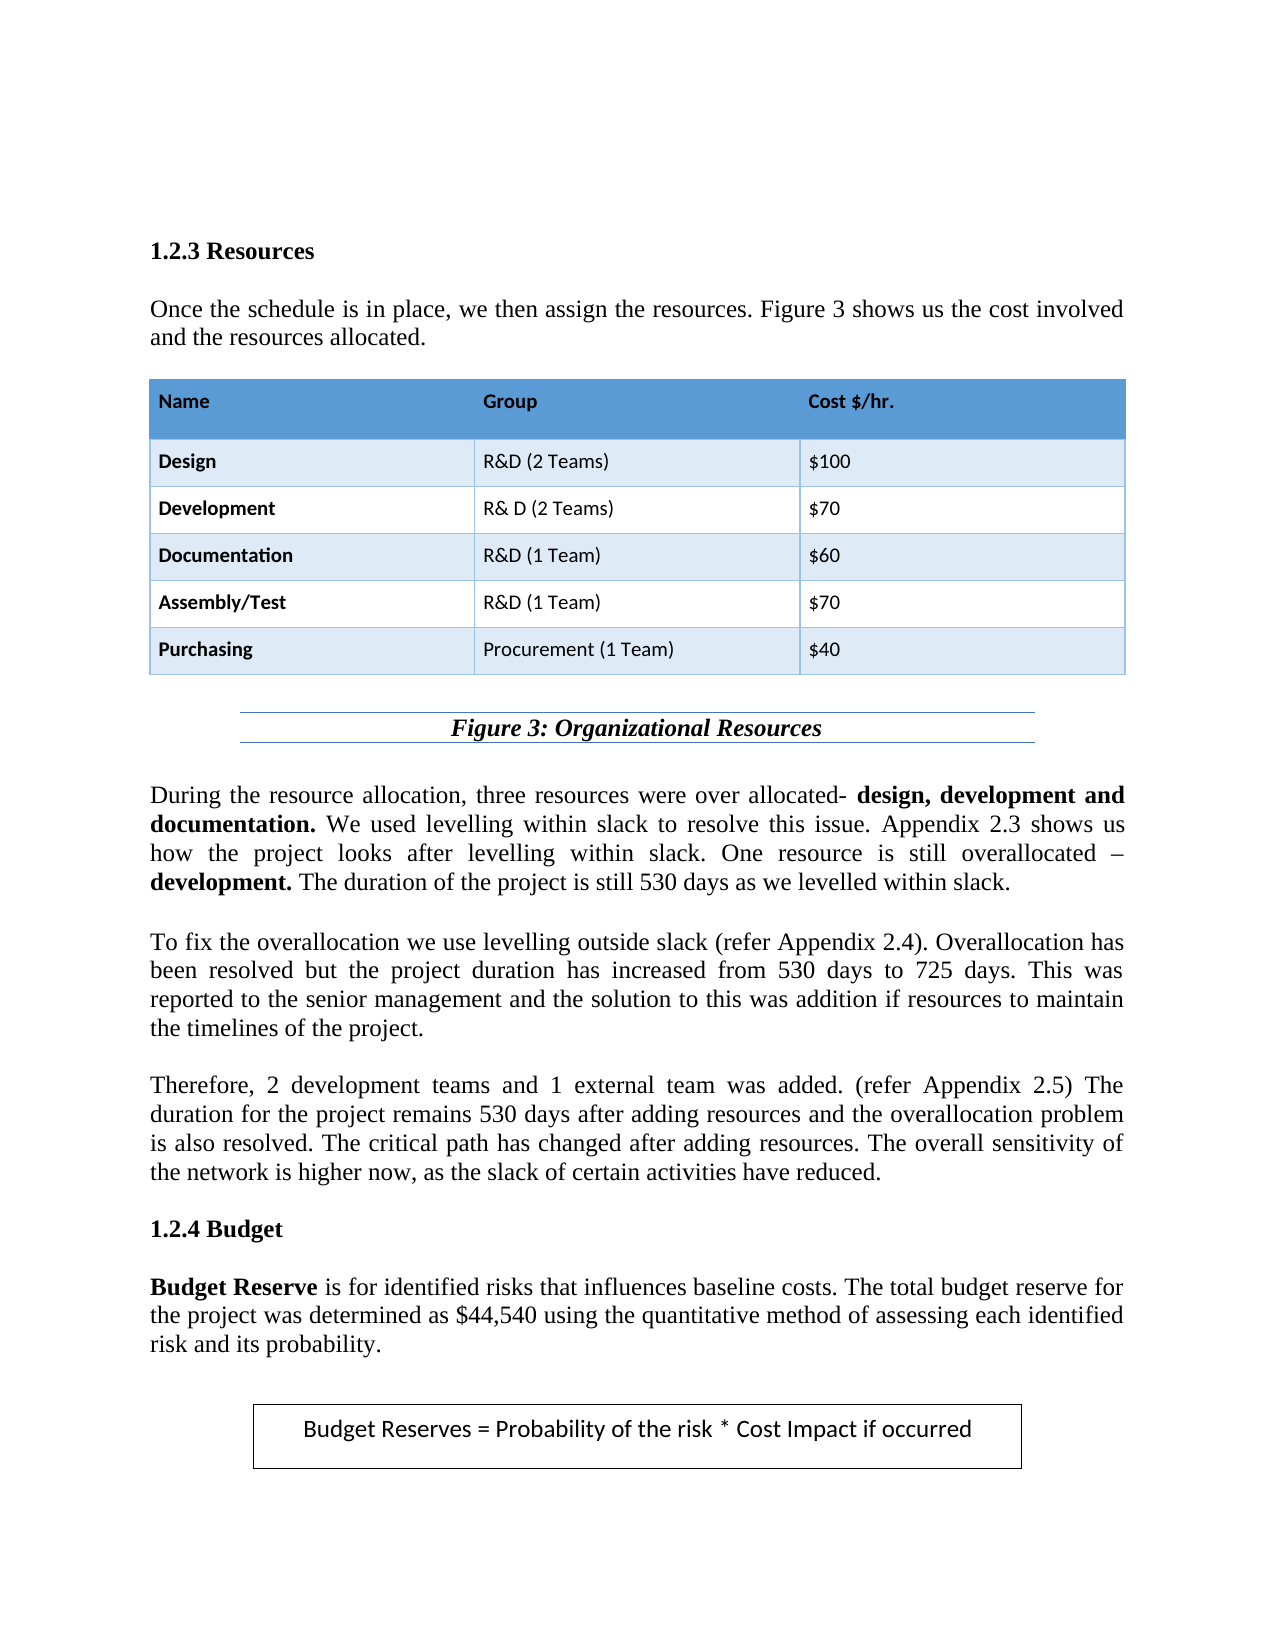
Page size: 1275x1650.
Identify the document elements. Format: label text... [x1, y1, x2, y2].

table_cell $40 [801, 628, 1124, 674]
text Once the schedule is in place, we then assign the resources. Figure 3 shows us the cost involved and the resources allocated. [150, 294, 1125, 351]
table_header Group [475, 380, 799, 439]
text Therefore, 2 development teams and 1 external team was added. (refer Appendix 2.5) The duration for the project remains 530 days after adding resources and the overallocation problem is also resolved. The critical path has changed after adding resources. The overall sensitivity of the network is higher now, as the slack of certain activities have reduced. [150, 1071, 1125, 1186]
table_header Name [151, 380, 474, 439]
table_cell R&D (1 Team) [475, 581, 799, 627]
table_cell R&D (2 Teams) [475, 440, 799, 486]
table_cell Design [151, 440, 474, 486]
text 1.2.3 Resources [150, 236, 1125, 265]
text Budget Reserve is for identified risks that influences baseline costs. The total budget reserve for the project was determined as $44,540 using the quantitative method of assessing each identified risk and its probability. [150, 1272, 1125, 1358]
table_cell R& D (2 Teams) [475, 487, 799, 533]
table_cell Development [151, 487, 474, 533]
table_cell $70 [801, 487, 1124, 533]
table_cell Assembly/Test [151, 581, 474, 627]
table_cell Documentation [151, 534, 474, 580]
table_cell $60 [801, 534, 1124, 580]
table_cell $100 [801, 440, 1124, 486]
table_header Cost $/hr. [801, 380, 1124, 439]
table_cell $70 [801, 581, 1124, 627]
table_cell Procurement (1 Team) [475, 628, 799, 674]
table_cell R&D (1 Team) [475, 534, 799, 580]
text To fix the overallocation we use levelling outside slack (refer Appendix 2.4). Overallocation has been resolved but the project duration has increased from 530 days to 725 days. This was reported to the senior management and the solution to this was addition if resources to maintain the timelines of the project. [150, 927, 1125, 1042]
text During the resource allocation, three resources were over allocated- design, development and documentation. We used levelling within slack to resolve this issue. Appendix 2.3 shows us how the project looks after levelling within slack. One resource is still overallocated – development. The duration of the project is still 530 days as we levelled within slack. [150, 781, 1125, 896]
text Figure 3: Organizational Resources [240, 713, 1035, 742]
text 1.2.4 Budget [150, 1214, 1125, 1243]
table_cell Purchasing [151, 628, 474, 674]
table_header Budget Reserves = Probability of the risk * Cost Impact if occurred [254, 1405, 1021, 1468]
